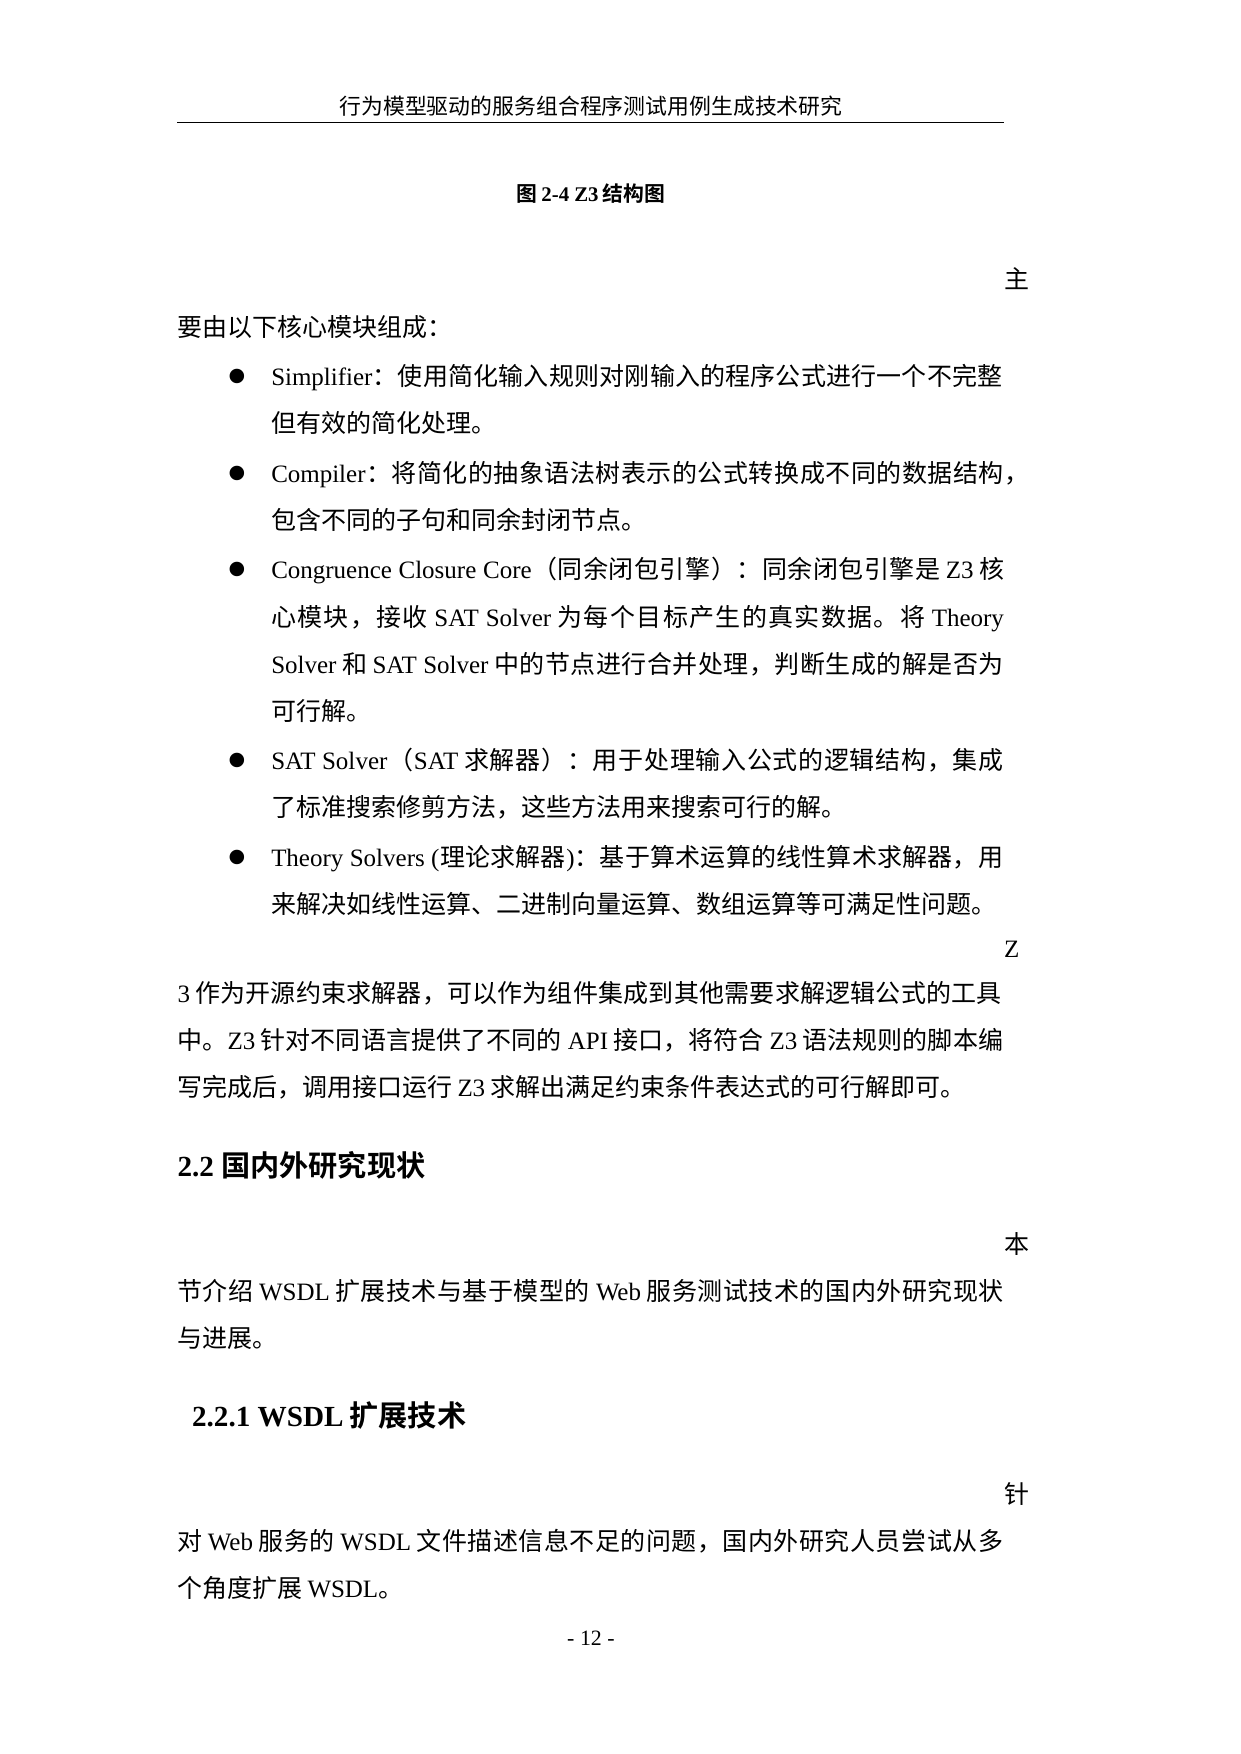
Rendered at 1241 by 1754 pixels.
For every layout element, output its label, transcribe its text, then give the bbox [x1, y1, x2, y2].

list Compiler：将简化的抽象语法树表示的公式转换成不同的数据结构，包含不同的子句和同余封闭节点。 [227, 453, 1004, 537]
list 国内外研究现状 [177, 1142, 1004, 1184]
list SAT Solver（SAT求解器）：用于处理输入公式的逻辑结构，集成了标准搜索修剪方法，这些方法用来搜索可行的解。 [227, 741, 1004, 824]
text 主要由以下核心模块组成： [177, 260, 1004, 343]
text 本节介绍WSDL扩展技术与基于模型的Web服务测试技术的国内外研究现状与进展。 [177, 1224, 1004, 1354]
text 针对Web服务的WSDL文件描述信息不足的问题，国内外研究人员尝试从多个角度扩展WSDL。 [177, 1474, 1004, 1605]
text Z3作为开源约束求解器，可以作为组件集成到其他需要求解逻辑公式的工具中。Z3针对不同语言提供了不同的API接口，将符合Z3语法规则的脚本编写完成后，调用接口运行Z3求解出满足约束条件表达式的可行解即可。 [177, 934, 1004, 1104]
text 图2-4 Z3结构图 [177, 177, 1004, 207]
list Congruence Closure Core（同余闭包引擎）：同余闭包引擎是Z3核心模块，接收SAT Solver为每个目标产生的真实数据。将Theory Solver和SAT Solver中的节点进行合并处理，判断生成的解是否为可行解。 [227, 550, 1004, 727]
list Simplifier：使用简化输入规则对刚输入的程序公式进行一个不完整但有效的简化处理。 [227, 357, 1004, 440]
list WSDL扩展技术 [192, 1392, 1004, 1435]
list Theory Solvers (理论求解器)：基于算术运算的线性算术求解器，用来解决如线性运算、二进制向量运算、数组运算等可满足性问题。 [227, 837, 1004, 921]
